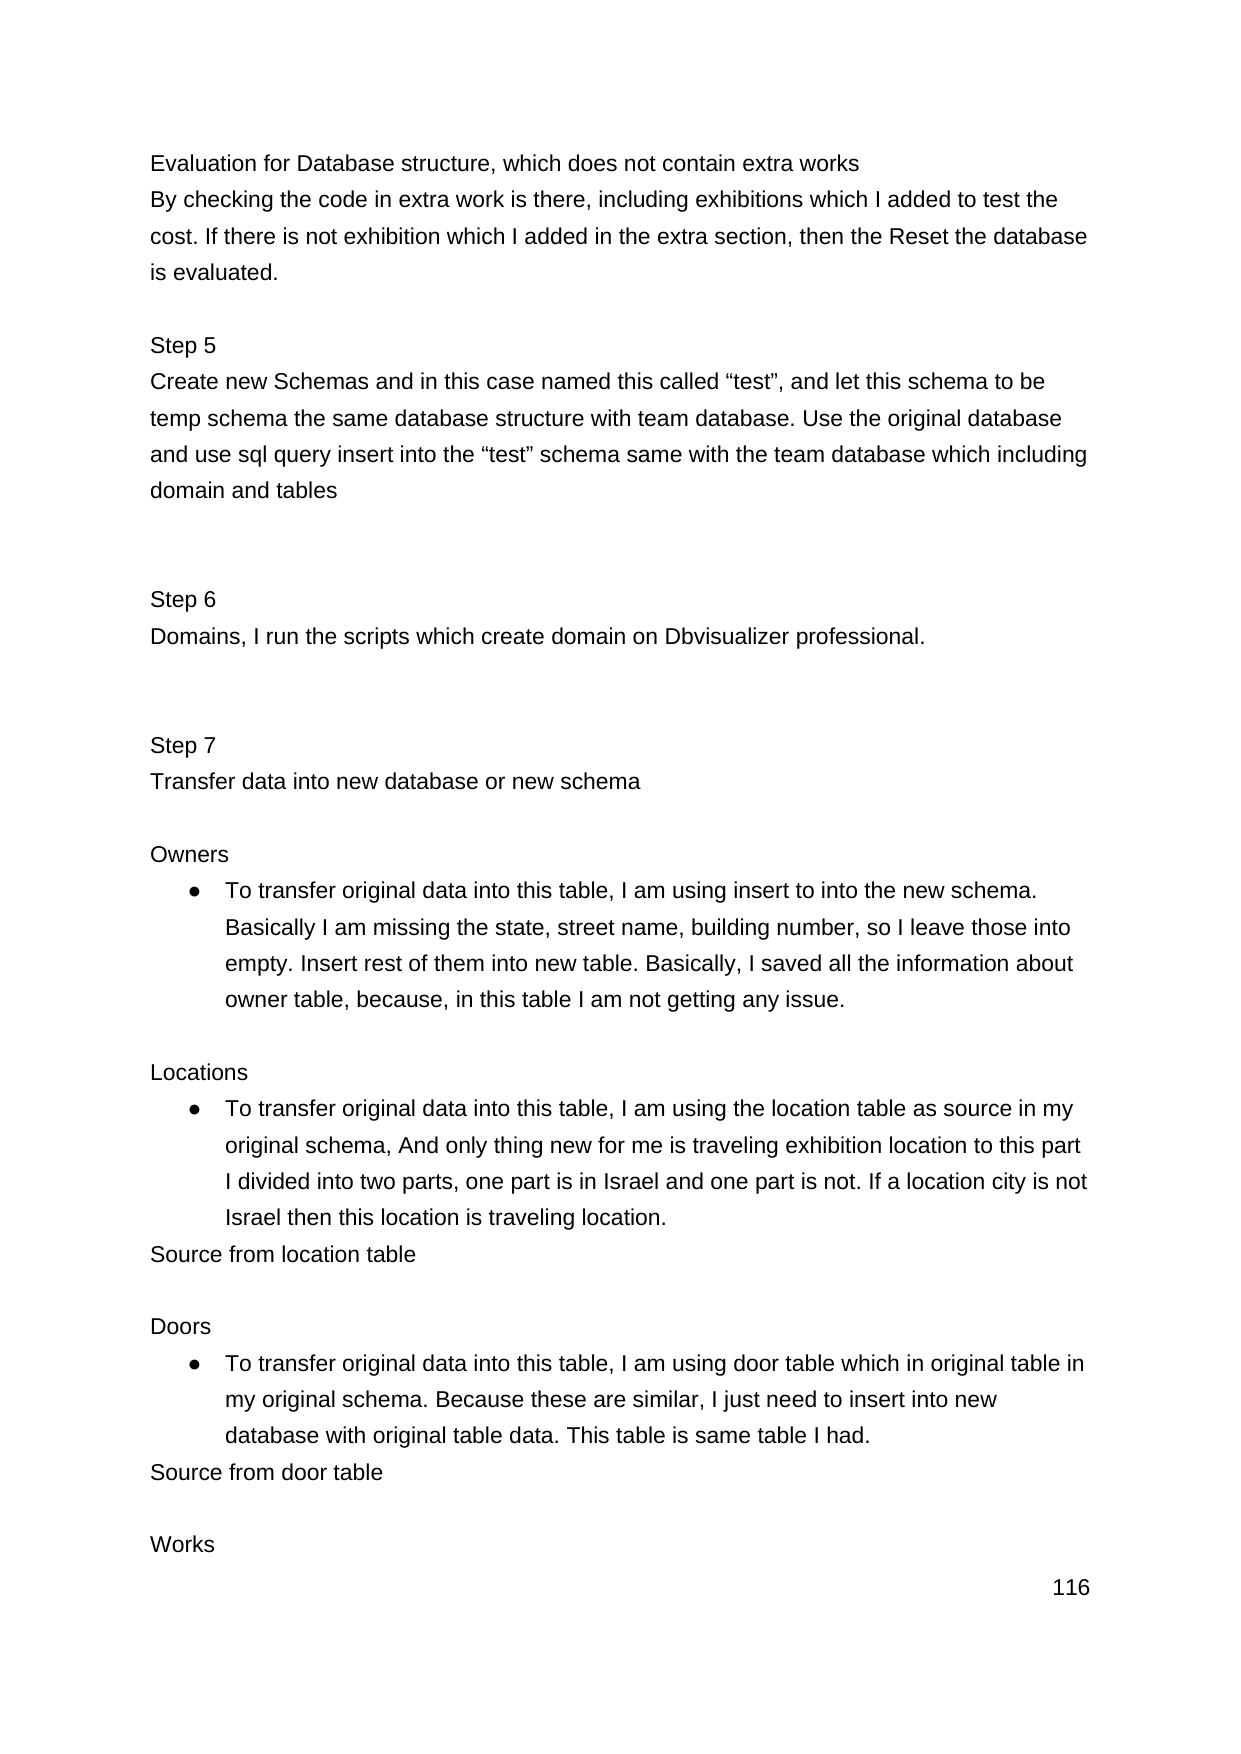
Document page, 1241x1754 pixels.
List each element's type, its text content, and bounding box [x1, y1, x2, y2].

text Owners [150, 841, 1090, 867]
text Locations [150, 1059, 1090, 1085]
list To transfer original data into this table, I am using door table which in original table in my original schema. Because these are similar, I just need to insert into new database with original table data. This table is same table I had. [187, 1350, 1090, 1449]
text Domains, I run the scripts which create domain on Dbvisualizer professional. [150, 623, 1090, 649]
text Doors [150, 1313, 1090, 1340]
text Source from door table [150, 1459, 1090, 1485]
text Transfer data into new database or new schema [150, 768, 1090, 794]
text Create new Schemas and in this case named this called “test”, and let this schema to be temp schema the same database structure with team database. Use the original database and use sql query insert into the “test” schema same with the team database which including domain and tables [150, 368, 1090, 503]
text Evaluation for Database structure, which does not contain extra works [150, 150, 1090, 176]
list To transfer original data into this table, I am using the location table as source in my original schema, And only thing new for me is traveling exhibition location to this part I divided into two parts, one part is in Israel and one part is not. If a location city is not Israel then this location is traveling location. [187, 1095, 1090, 1231]
list To transfer original data into this table, I am using insert to into the new schema. Basically I am missing the state, street name, building number, so I leave those into empty. Insert rest of them into new table. Basically, I saved all the information about owner table, because, in this table I am not getting any issue. [187, 877, 1090, 1012]
text Source from location table [150, 1241, 1090, 1267]
text Works [150, 1531, 1090, 1558]
text By checking the code in extra work is there, including exhibitions which I added to test the cost. If there is not exhibition which I added in the extra section, then the Reset the database is evaluated. [150, 186, 1090, 285]
text Step 7 [150, 732, 1090, 758]
text Step 6 [150, 586, 1090, 613]
text Step 5 [150, 332, 1090, 358]
